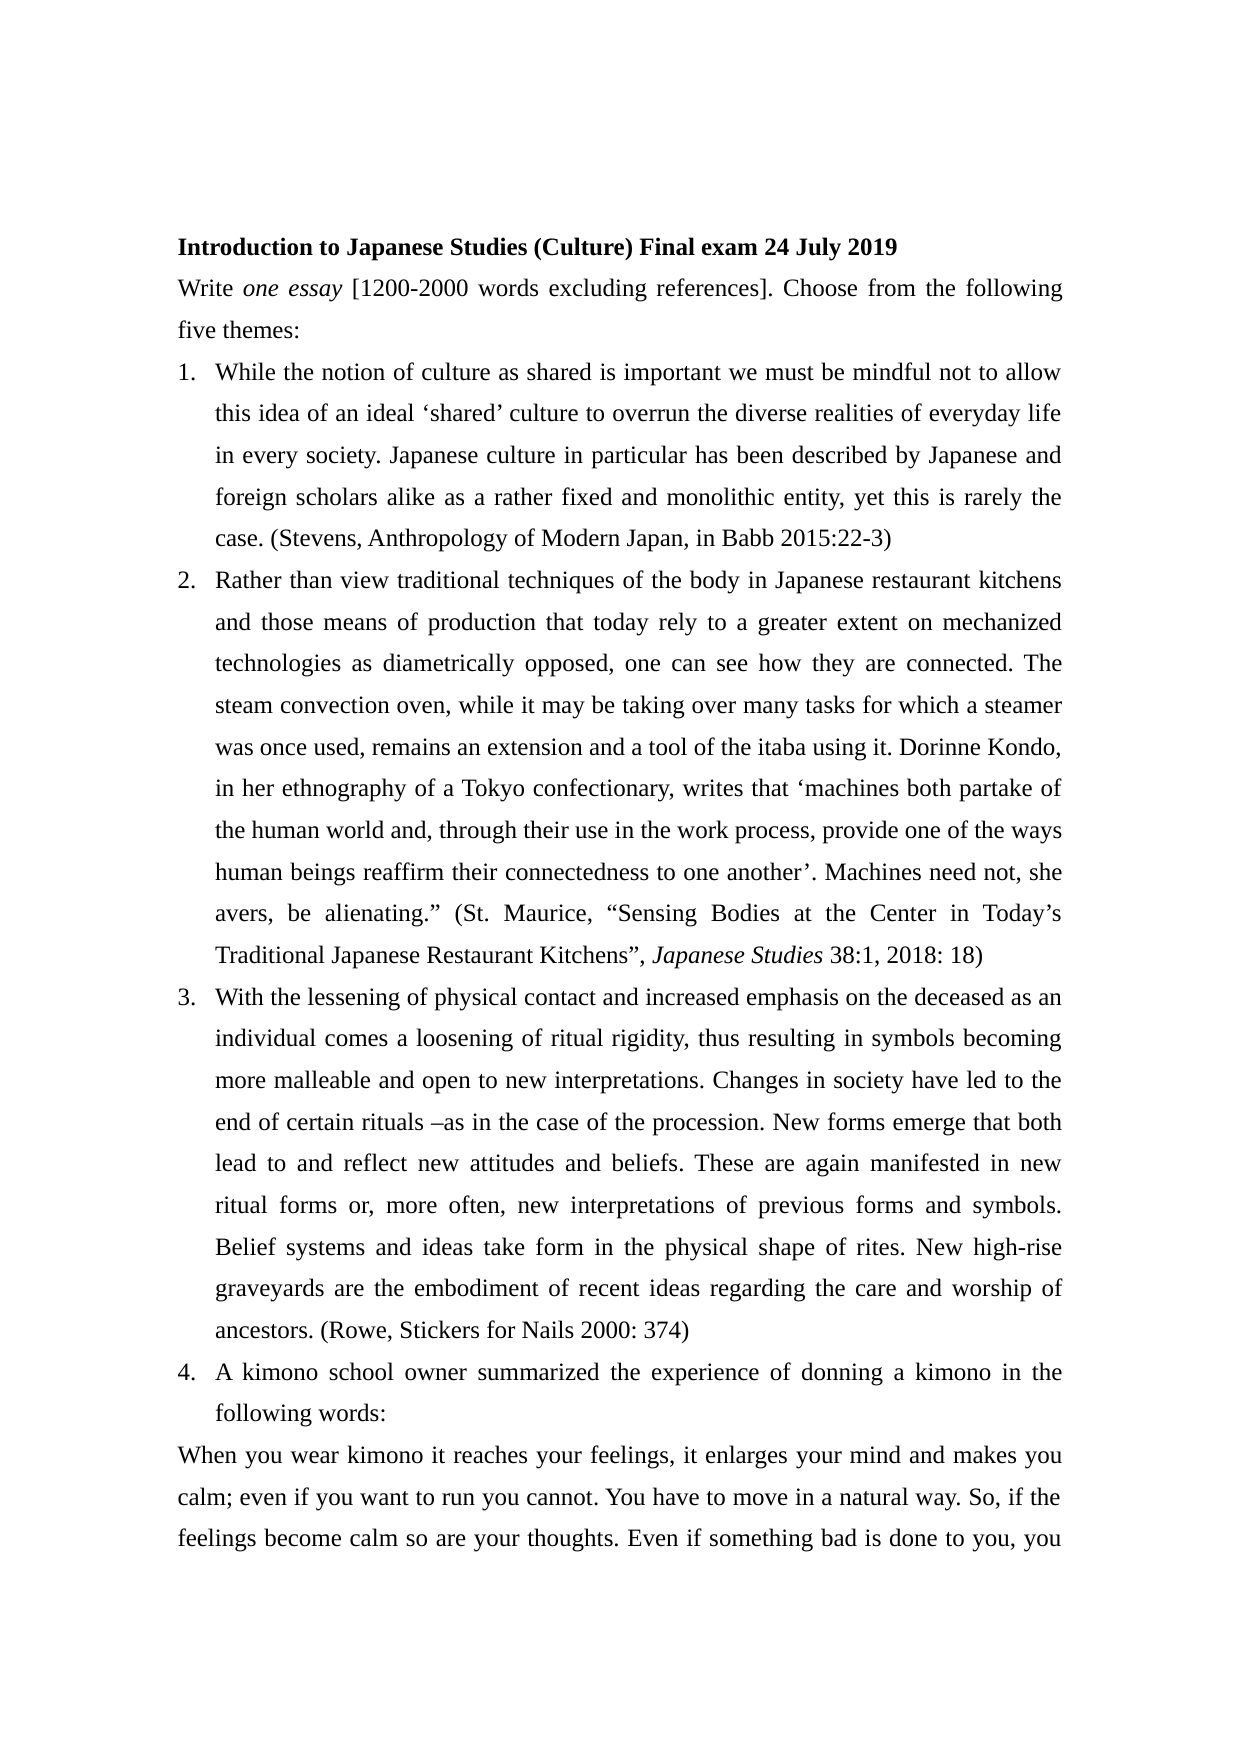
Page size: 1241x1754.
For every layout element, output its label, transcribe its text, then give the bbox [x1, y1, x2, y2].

list While the notion of culture as shared is important we must be mindful not to allow this idea of an ideal ‘shared’ culture to overrun the diverse realities of everyday life in every society. Japanese culture in particular has been described by Japanese and foreign scholars alike as a rather fixed and monolithic entity, yet this is rarely the case. (Stevens, Anthropology of Modern Japan, in Babb 2015:22-3) [177, 350, 1063, 558]
list A kimono school owner summarized the experience of donning a kimono in the following words: [177, 1350, 1063, 1433]
text Write one essay [1200-2000 words excluding references]. Choose from the following five themes: [177, 267, 1063, 350]
list Rather than view traditional techniques of the body in Japanese restaurant kitchens and those means of production that today rely to a greater extent on mechanized technologies as diametrically opposed, one can see how they are connected. The steam convection oven, while it may be taking over many tasks for which a steamer was once used, remains an extension and a tool of the itaba using it. Dorinne Kondo, in her ethnography of a Tokyo confectionary, writes that ‘machines both partake of the human world and, through their use in the work process, provide one of the ways human beings reaffirm their connectedness to one another’. Machines need not, she avers, be alienating.” (St. Maurice, “Sensing Bodies at the Center in Today’s Traditional Japanese Restaurant Kitchens”, Japanese Studies 38:1, 2018: 18) [177, 558, 1063, 975]
text Introduction to Japanese Studies (Culture) Final exam 24 July 2019 [177, 225, 1063, 267]
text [177, 1433, 1063, 1558]
list With the lessening of physical contact and increased emphasis on the deceased as an individual comes a loosening of ritual rigidity, thus resulting in symbols becoming more malleable and open to new interpretations. Changes in society have led to the end of certain rituals –as in the case of the procession. New forms emerge that both lead to and reflect new attitudes and beliefs. These are again manifested in new ritual forms or, more often, new interpretations of previous forms and symbols. Belief systems and ideas take form in the physical shape of rites. New high-rise graveyards are the embodiment of recent ideas regarding the care and worship of ancestors. (Rowe, Stickers for Nails 2000: 374) [177, 975, 1063, 1350]
